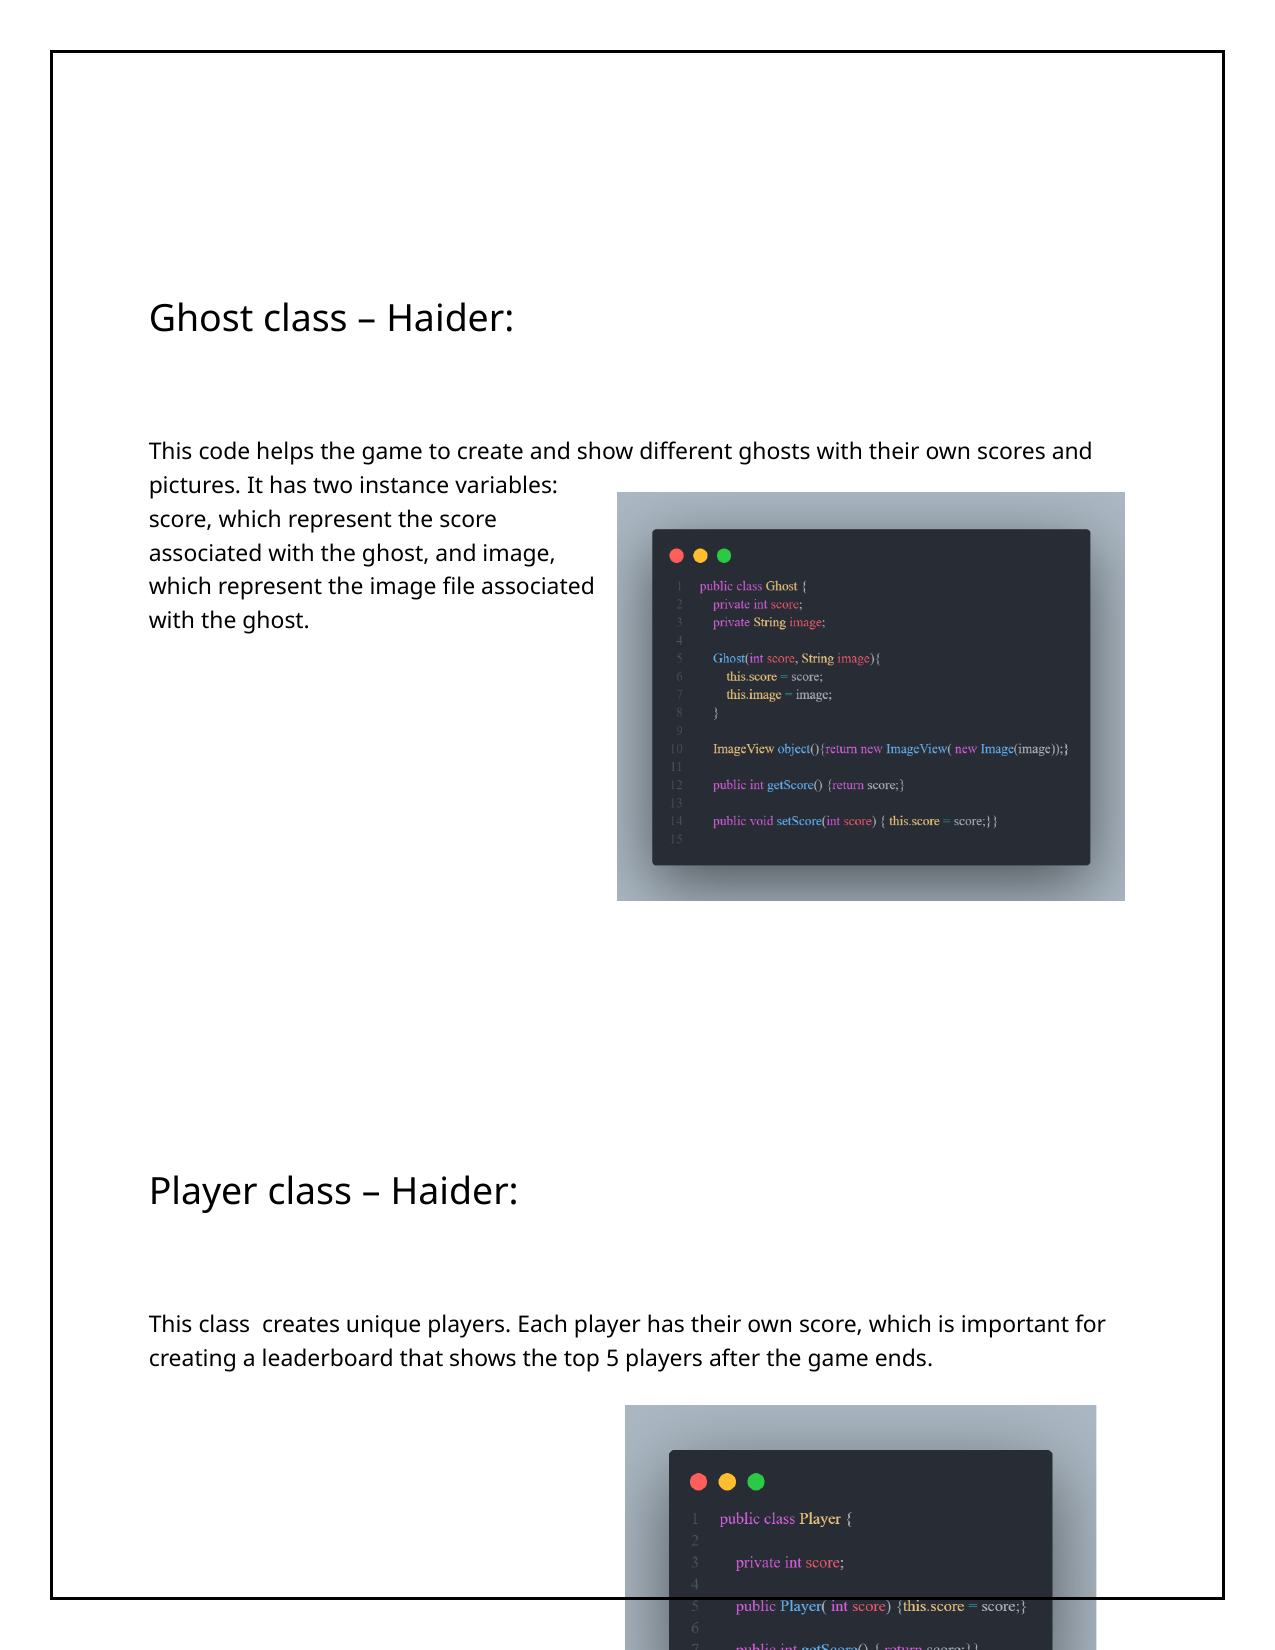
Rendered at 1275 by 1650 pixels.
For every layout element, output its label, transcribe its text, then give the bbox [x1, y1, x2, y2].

text Player class – Haider: [148, 1164, 1126, 1216]
picture [625, 1405, 1097, 1597]
picture [625, 1600, 1097, 1650]
text This code helps the game to create and show different ghosts with their own scores and pictures. It has two instance variables: score, which represent the score associated with the ghost, and image, which represent the image file associated with the ghost. [148, 435, 1126, 635]
text This class creates unique players. Each player has their own score, which is important for creating a leaderboard that shows the top 5 players after the game ends. [148, 1308, 1126, 1373]
text Ghost class – Haider: [148, 292, 1126, 343]
picture [615, 492, 1125, 900]
